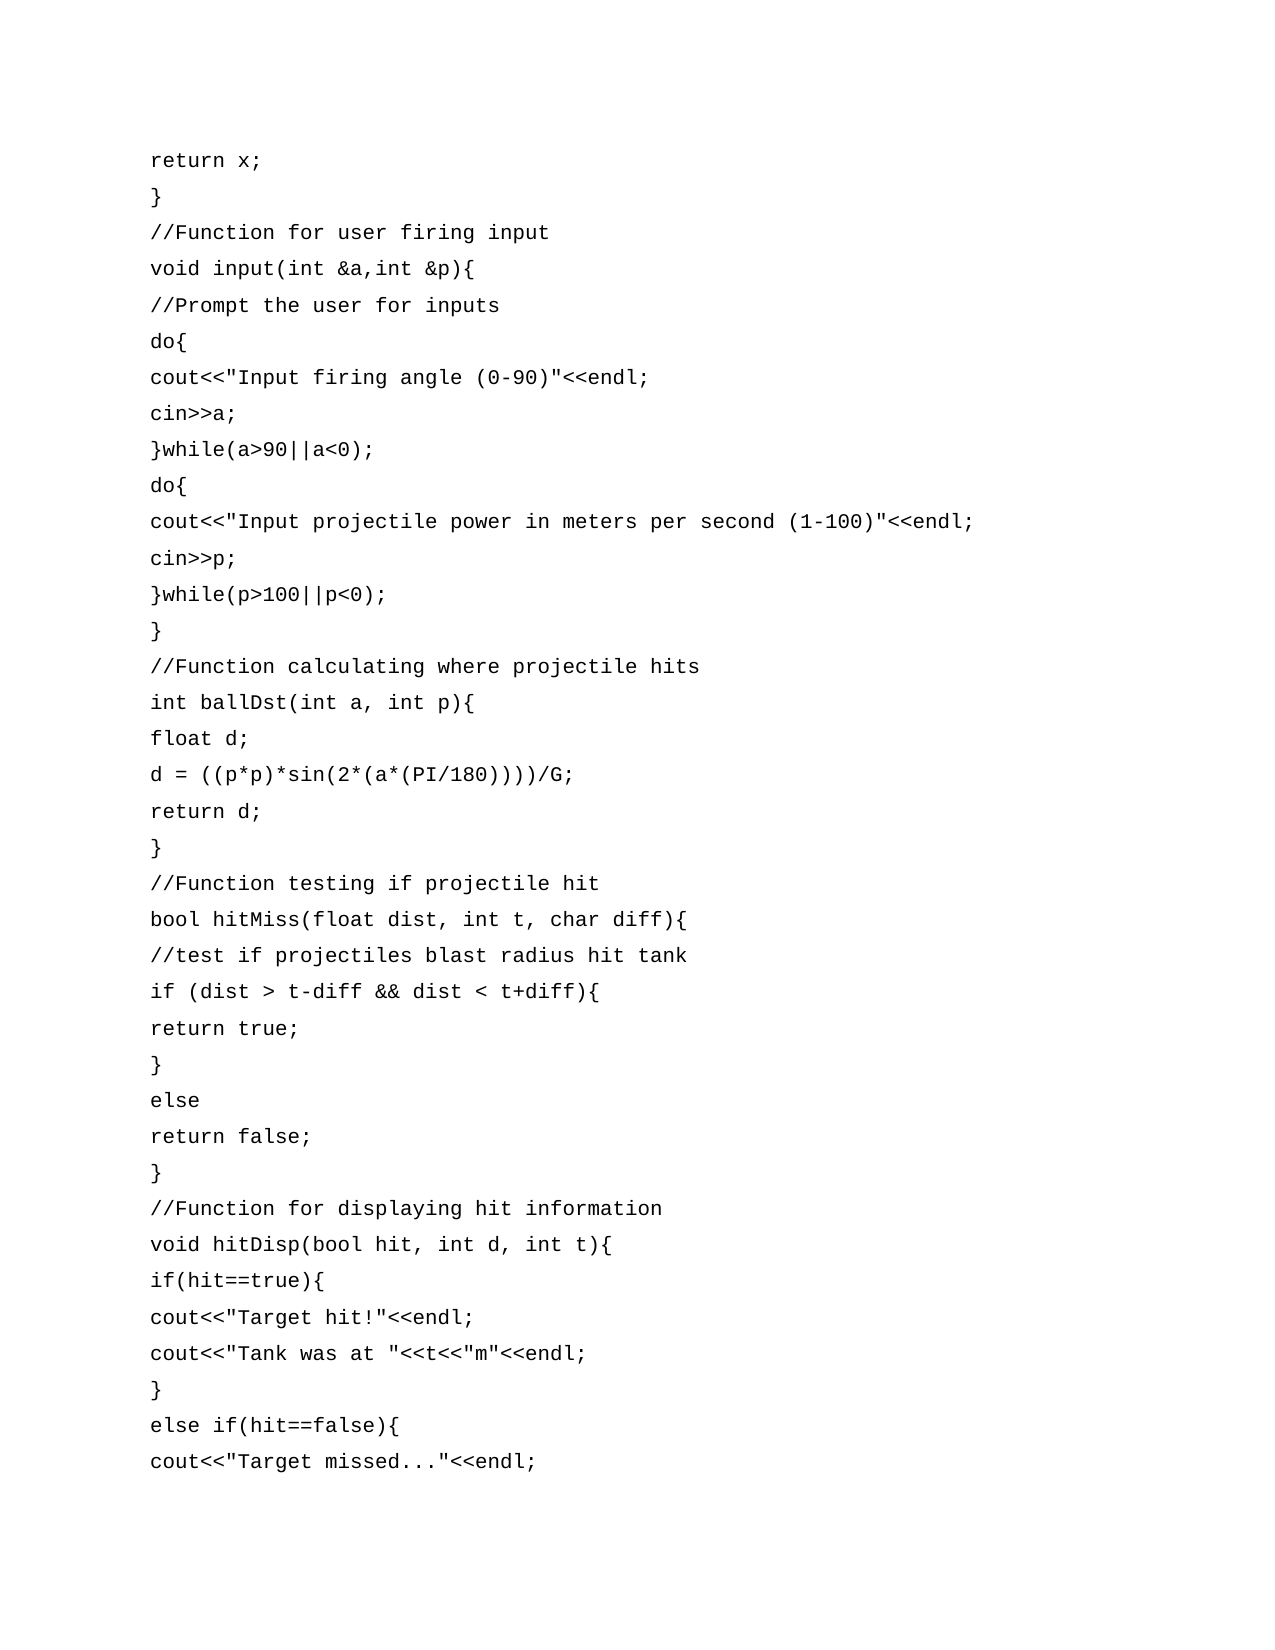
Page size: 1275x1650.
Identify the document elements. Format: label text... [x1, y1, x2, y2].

text float d; [150, 728, 1125, 752]
text void hitDisp(bool hit, int d, int t){ [150, 1234, 1125, 1258]
text } [150, 837, 1125, 860]
text //Function for user firing input [150, 222, 1125, 246]
text else [150, 1090, 1125, 1113]
text return true; [150, 1017, 1125, 1041]
text } [150, 1379, 1125, 1403]
text bool hitMiss(float dist, int t, char diff){ [150, 909, 1125, 933]
text cout<<"Input projectile power in meters per second (1-100)"<<endl; [150, 511, 1125, 535]
text //test if projectiles blast radius hit tank [150, 945, 1125, 969]
text //Function testing if projectile hit [150, 873, 1125, 897]
text //Function for displaying hit information [150, 1198, 1125, 1222]
text } [150, 1054, 1125, 1077]
text } [150, 620, 1125, 643]
text return x; [150, 150, 1125, 174]
text } [150, 1162, 1125, 1186]
text //Prompt the user for inputs [150, 294, 1125, 318]
text cin>>p; [150, 548, 1125, 571]
text if (dist > t-diff && dist < t+diff){ [150, 981, 1125, 1005]
text do{ [150, 475, 1125, 499]
text cin>>a; [150, 403, 1125, 427]
text }while(a>90||a<0); [150, 439, 1125, 463]
text return d; [150, 801, 1125, 824]
text do{ [150, 331, 1125, 354]
text //Function calculating where projectile hits [150, 656, 1125, 680]
text } [150, 186, 1125, 210]
text }while(p>100||p<0); [150, 584, 1125, 607]
text if(hit==true){ [150, 1271, 1125, 1294]
text else if(hit==false){ [150, 1415, 1125, 1439]
text cout<<"Tank was at "<<t<<"m"<<endl; [150, 1343, 1125, 1366]
text int ballDst(int a, int p){ [150, 692, 1125, 716]
text cout<<"Target missed..."<<endl; [150, 1451, 1125, 1475]
text cout<<"Input firing angle (0-90)"<<endl; [150, 367, 1125, 391]
text cout<<"Target hit!"<<endl; [150, 1307, 1125, 1330]
text void input(int &a,int &p){ [150, 258, 1125, 282]
text return false; [150, 1126, 1125, 1149]
text d = ((p*p)*sin(2*(a*(PI/180))))/G; [150, 764, 1125, 788]
